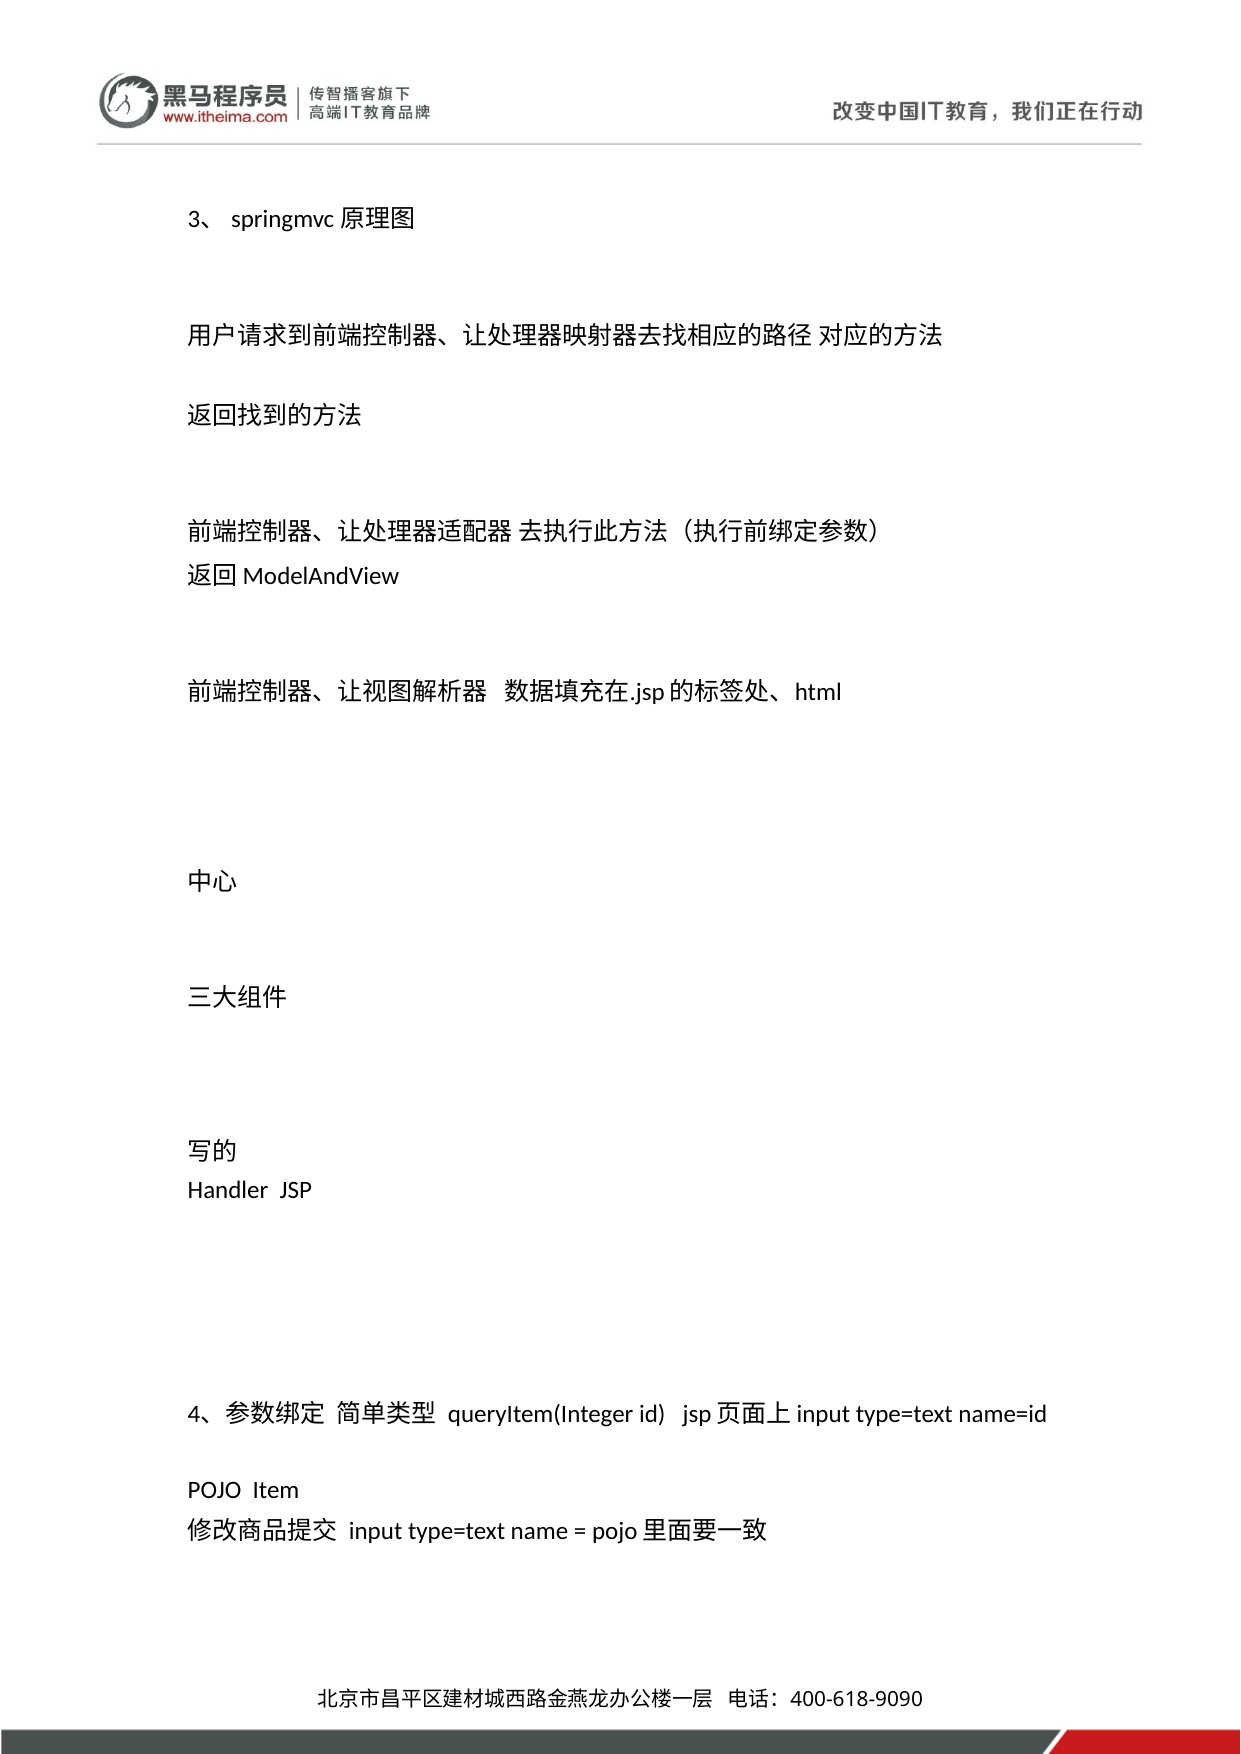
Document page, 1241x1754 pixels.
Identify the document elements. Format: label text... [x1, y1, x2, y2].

text 前端控制器、让处理器适配器 去执行此方法（执行前绑定参数） [187, 512, 1053, 548]
picture [1, 1670, 1241, 1754]
text 前端控制器、让视图解析器 数据填充在.jsp的标签处、html [187, 672, 1053, 708]
text 3、 springmvc 原理图 [187, 198, 1053, 235]
text 中心 [187, 861, 1053, 898]
text 4、参数绑定 简单类型 queryItem(Integer id) jsp页面上input type=text name=id [187, 1394, 1053, 1430]
text 修改商品提交 input type=text name = pojo里面要一致 [187, 1510, 1053, 1547]
text 返回ModelAndView [187, 555, 1053, 591]
text 用户请求到前端控制器、让处理器映射器去找相应的路径 对应的方法 [187, 315, 1053, 351]
text 写的 [187, 1131, 1053, 1167]
text POJO Item [187, 1474, 1053, 1504]
picture [0, 2, 1241, 152]
text 三大组件 [187, 978, 1053, 1014]
text 返回找到的方法 [187, 395, 1053, 431]
text Handler JSP [187, 1174, 1053, 1205]
